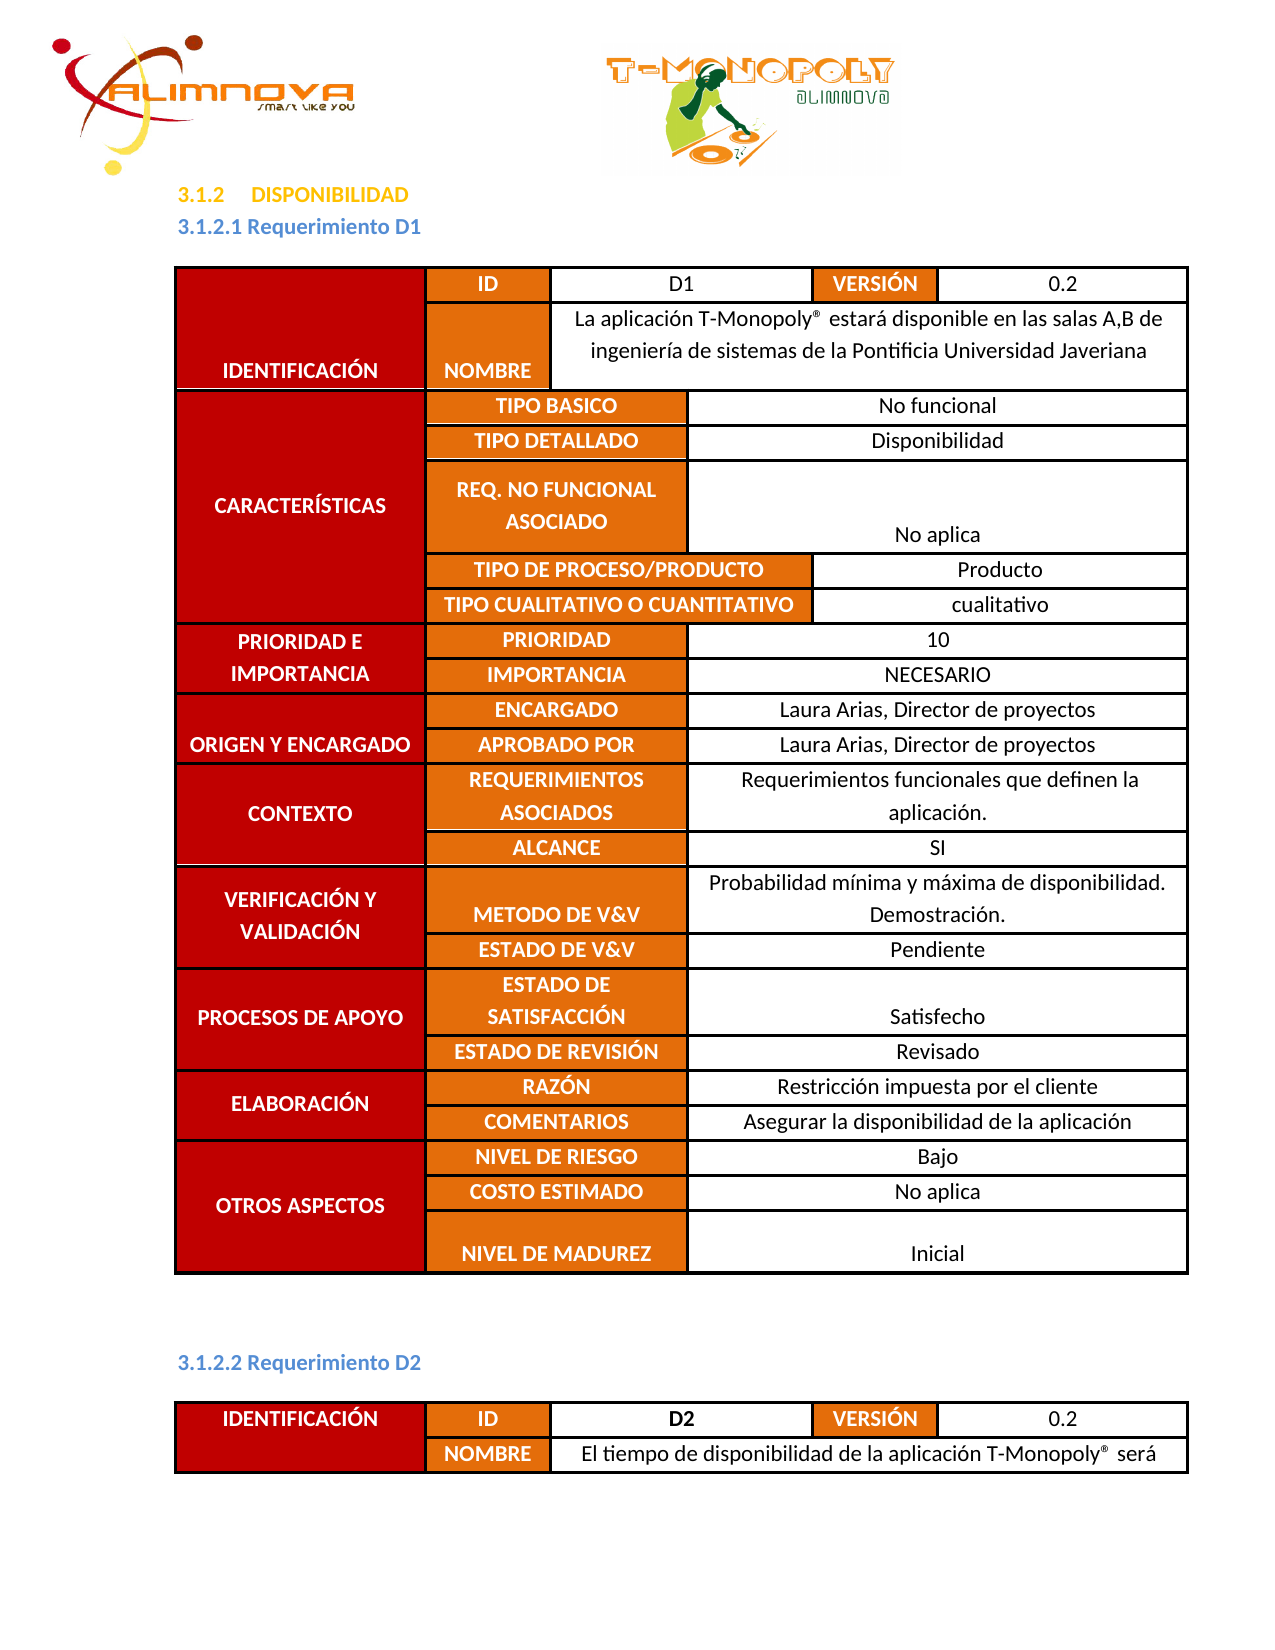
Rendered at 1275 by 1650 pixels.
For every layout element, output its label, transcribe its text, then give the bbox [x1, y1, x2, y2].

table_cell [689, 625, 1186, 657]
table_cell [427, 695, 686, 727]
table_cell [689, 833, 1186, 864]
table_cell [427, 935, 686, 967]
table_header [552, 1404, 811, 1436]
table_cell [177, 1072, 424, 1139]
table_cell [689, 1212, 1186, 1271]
picture [48, 33, 356, 177]
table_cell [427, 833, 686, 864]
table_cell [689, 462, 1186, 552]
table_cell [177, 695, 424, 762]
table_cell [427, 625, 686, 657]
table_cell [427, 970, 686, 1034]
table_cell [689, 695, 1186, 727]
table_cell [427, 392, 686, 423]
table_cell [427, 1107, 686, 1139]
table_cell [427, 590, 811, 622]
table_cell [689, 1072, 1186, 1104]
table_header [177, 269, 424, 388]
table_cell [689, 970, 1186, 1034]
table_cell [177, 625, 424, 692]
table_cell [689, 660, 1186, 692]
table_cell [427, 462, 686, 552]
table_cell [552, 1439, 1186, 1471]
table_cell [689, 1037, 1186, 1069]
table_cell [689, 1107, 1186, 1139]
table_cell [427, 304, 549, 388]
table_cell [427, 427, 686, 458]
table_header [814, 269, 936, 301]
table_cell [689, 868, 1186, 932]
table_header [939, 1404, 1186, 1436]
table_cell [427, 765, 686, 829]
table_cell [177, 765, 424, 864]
subtitle 3.1.2.2 Requerimiento D2 [177, 1348, 1098, 1376]
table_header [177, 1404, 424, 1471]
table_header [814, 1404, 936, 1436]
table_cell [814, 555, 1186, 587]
subtitle 3.1.2.1 Requerimiento D1 [177, 212, 1098, 241]
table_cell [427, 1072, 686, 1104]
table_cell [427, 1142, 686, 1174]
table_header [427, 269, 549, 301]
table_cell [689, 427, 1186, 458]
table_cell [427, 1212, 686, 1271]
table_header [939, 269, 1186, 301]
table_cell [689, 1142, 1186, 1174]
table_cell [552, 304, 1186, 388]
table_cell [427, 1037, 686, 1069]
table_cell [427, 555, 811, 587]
picture [601, 43, 902, 148]
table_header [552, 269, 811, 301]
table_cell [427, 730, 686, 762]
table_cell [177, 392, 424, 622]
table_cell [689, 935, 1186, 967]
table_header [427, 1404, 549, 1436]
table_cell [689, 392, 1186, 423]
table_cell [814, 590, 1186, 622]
subtitle 3.1.2 DISPONIBILIDAD [177, 148, 1098, 208]
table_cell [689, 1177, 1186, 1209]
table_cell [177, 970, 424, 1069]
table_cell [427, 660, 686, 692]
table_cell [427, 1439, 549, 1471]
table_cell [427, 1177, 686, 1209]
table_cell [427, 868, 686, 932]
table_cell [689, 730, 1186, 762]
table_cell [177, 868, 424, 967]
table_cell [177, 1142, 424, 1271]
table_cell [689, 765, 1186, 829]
